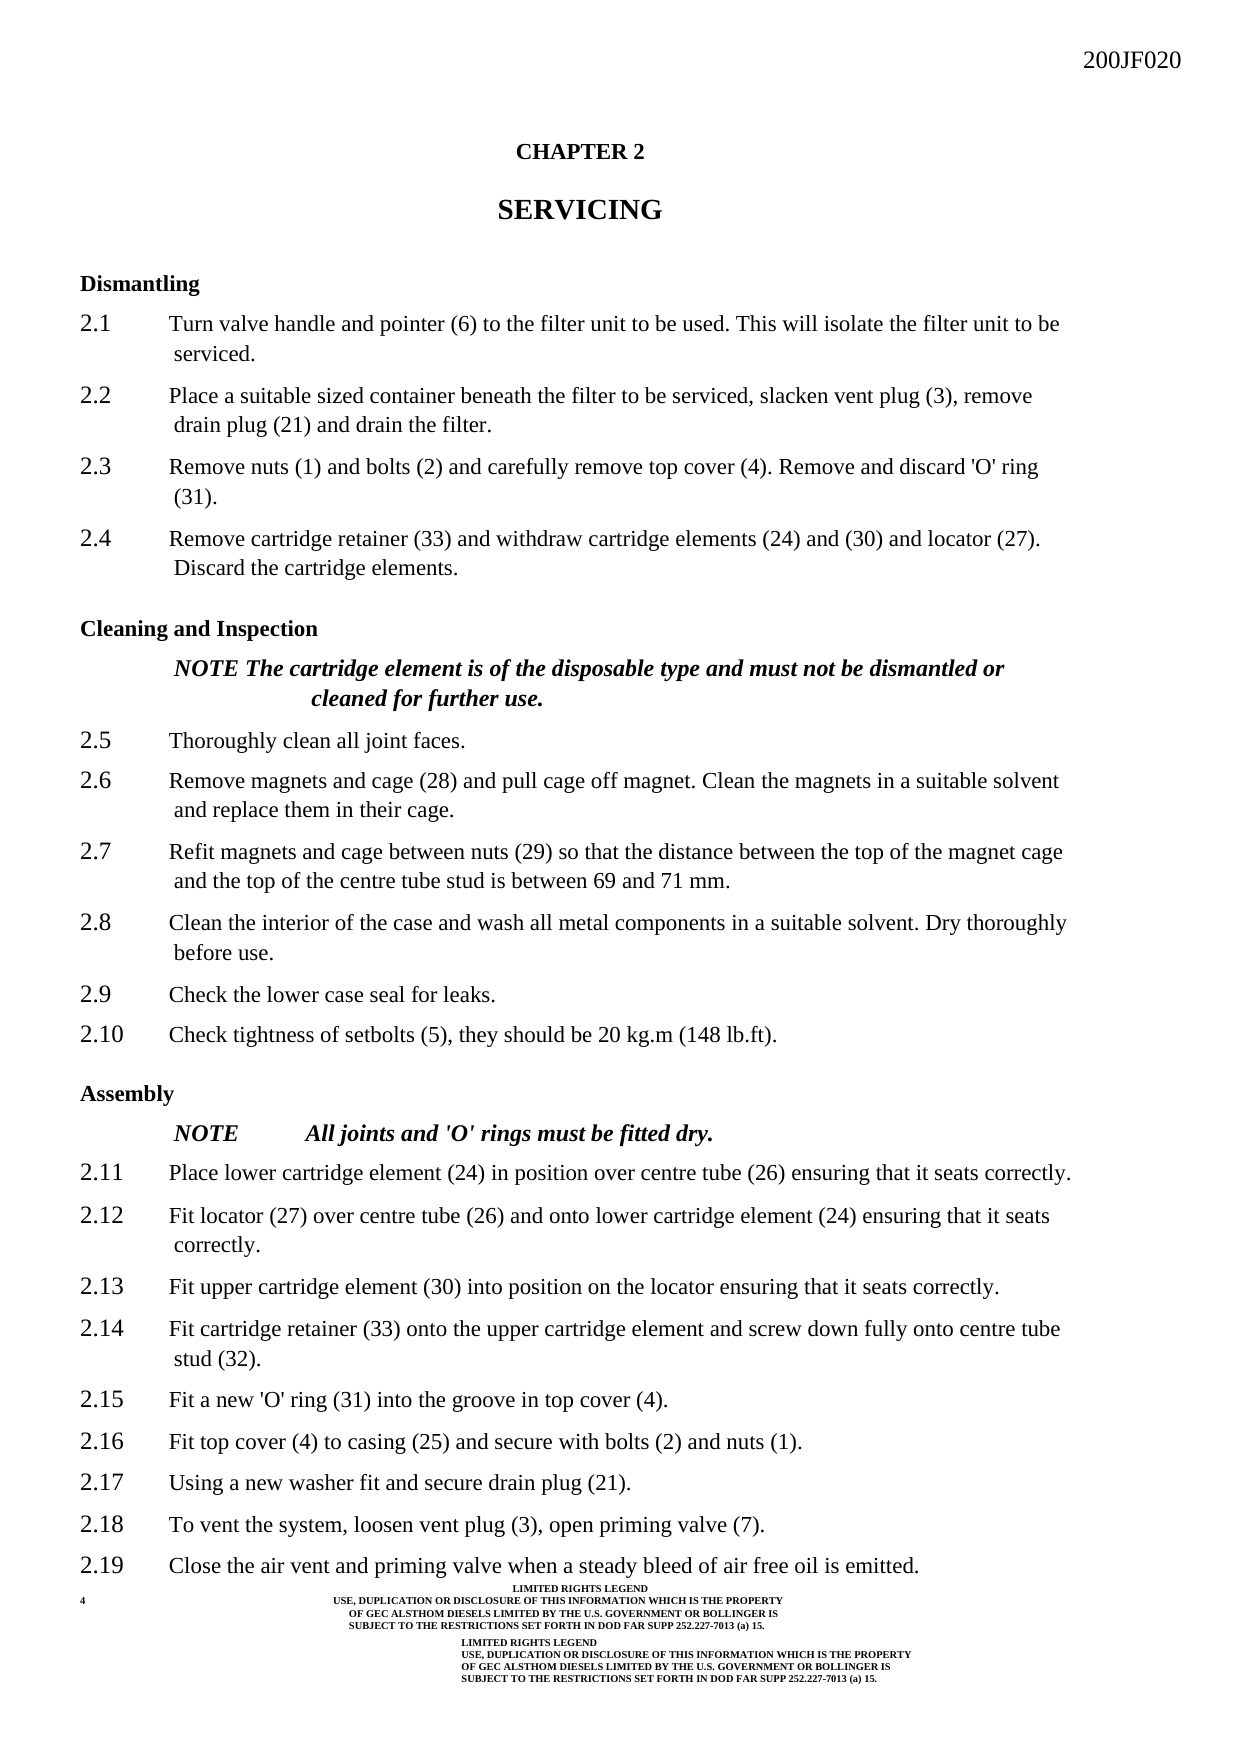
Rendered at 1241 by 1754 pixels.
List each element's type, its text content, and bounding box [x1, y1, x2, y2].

list Remove magnets and cage (28) and pull cage off magnet. Clean the magnets in a suitable solvent and replace them in their cage. [80, 765, 1080, 823]
list Place a suitable sized container beneath the filter to be serviced, slacken vent plug (3), remove drain plug (21) and drain the filter. [80, 380, 1080, 439]
list Fit a new 'O' ring (31) into the groove in top cover (4). [80, 1375, 1080, 1416]
text USE, DUPLICATION OR DISCLOSURE OF THIS INFORMATION WHICH IS THE PROPERTY [80, 1594, 1080, 1607]
subtitle Dismantling [80, 269, 1080, 297]
text NOTE The cartridge element is of the disposable type and must not be dismantled or cleaned for further use. [174, 653, 1080, 712]
text SERVICING [80, 171, 1080, 231]
list Fit top cover (4) to casing (25) and secure with bolts (2) and nuts (1). [80, 1416, 1080, 1458]
list Fit locator (27) over centre tube (26) and onto lower cartridge element (24) ensuring that it seats correctly. [80, 1199, 1080, 1258]
list Thoroughly clean all joint faces. [80, 726, 1080, 754]
list To vent the system, loosen vent plug (3), open priming valve (7). [80, 1499, 1080, 1541]
list Check tightness of setbolts (5), they should be 20 kg.m (148 lb.ft). [80, 1020, 1080, 1048]
text OF GEC ALSTHOM DIESELS LIMITED BY THE U.S. GOVERNMENT OR BOLLINGER IS SUBJECT TO THE RESTRICTIONS SET FORTH IN DOD FAR SUPP 252.227-7013 (a) 15. [349, 1607, 820, 1632]
list Turn valve handle and pointer (6) to the filter unit to be used. This will isolate the filter unit to be serviced. [80, 308, 1080, 367]
list Check the lower case seal for leaks. [80, 980, 1080, 1008]
subtitle CHAPTER 2 [80, 111, 1080, 171]
list Fit upper cartridge element (30) into position on the locator ensuring that it seats correctly. [80, 1271, 1080, 1301]
list Clean the interior of the case and wash all metal components in a suitable solvent. Dry thoroughly before use. [80, 907, 1080, 966]
list Remove nuts (1) and bolts (2) and carefully remove top cover (4). Remove and discard 'O' ring (31). [80, 451, 1080, 510]
list Using a new washer fit and secure drain plug (21). [80, 1458, 1080, 1499]
list Place lower cartridge element (24) in position over centre tube (26) ensuring that it seats correctly. [80, 1157, 1080, 1187]
list Fit cartridge retainer (33) onto the upper cartridge element and screw down fully onto centre tube stud (32). [80, 1313, 1080, 1372]
list Remove cartridge retainer (33) and withdraw cartridge elements (24) and (30) and locator (27). Discard the cartridge elements. [80, 523, 1080, 582]
list Refit magnets and cage between nuts (29) so that the distance between the top of the magnet cage and the top of the centre tube stud is between 69 and 71 mm. [80, 836, 1080, 895]
subtitle Assembly [80, 1079, 1080, 1107]
list Close the air vent and priming valve when a steady bleed of air free oil is emitted. [80, 1541, 1080, 1582]
text NOTE All joints and 'O' rings must be fitted dry. [174, 1121, 1080, 1147]
subtitle Cleaning and Inspection [80, 614, 1080, 642]
